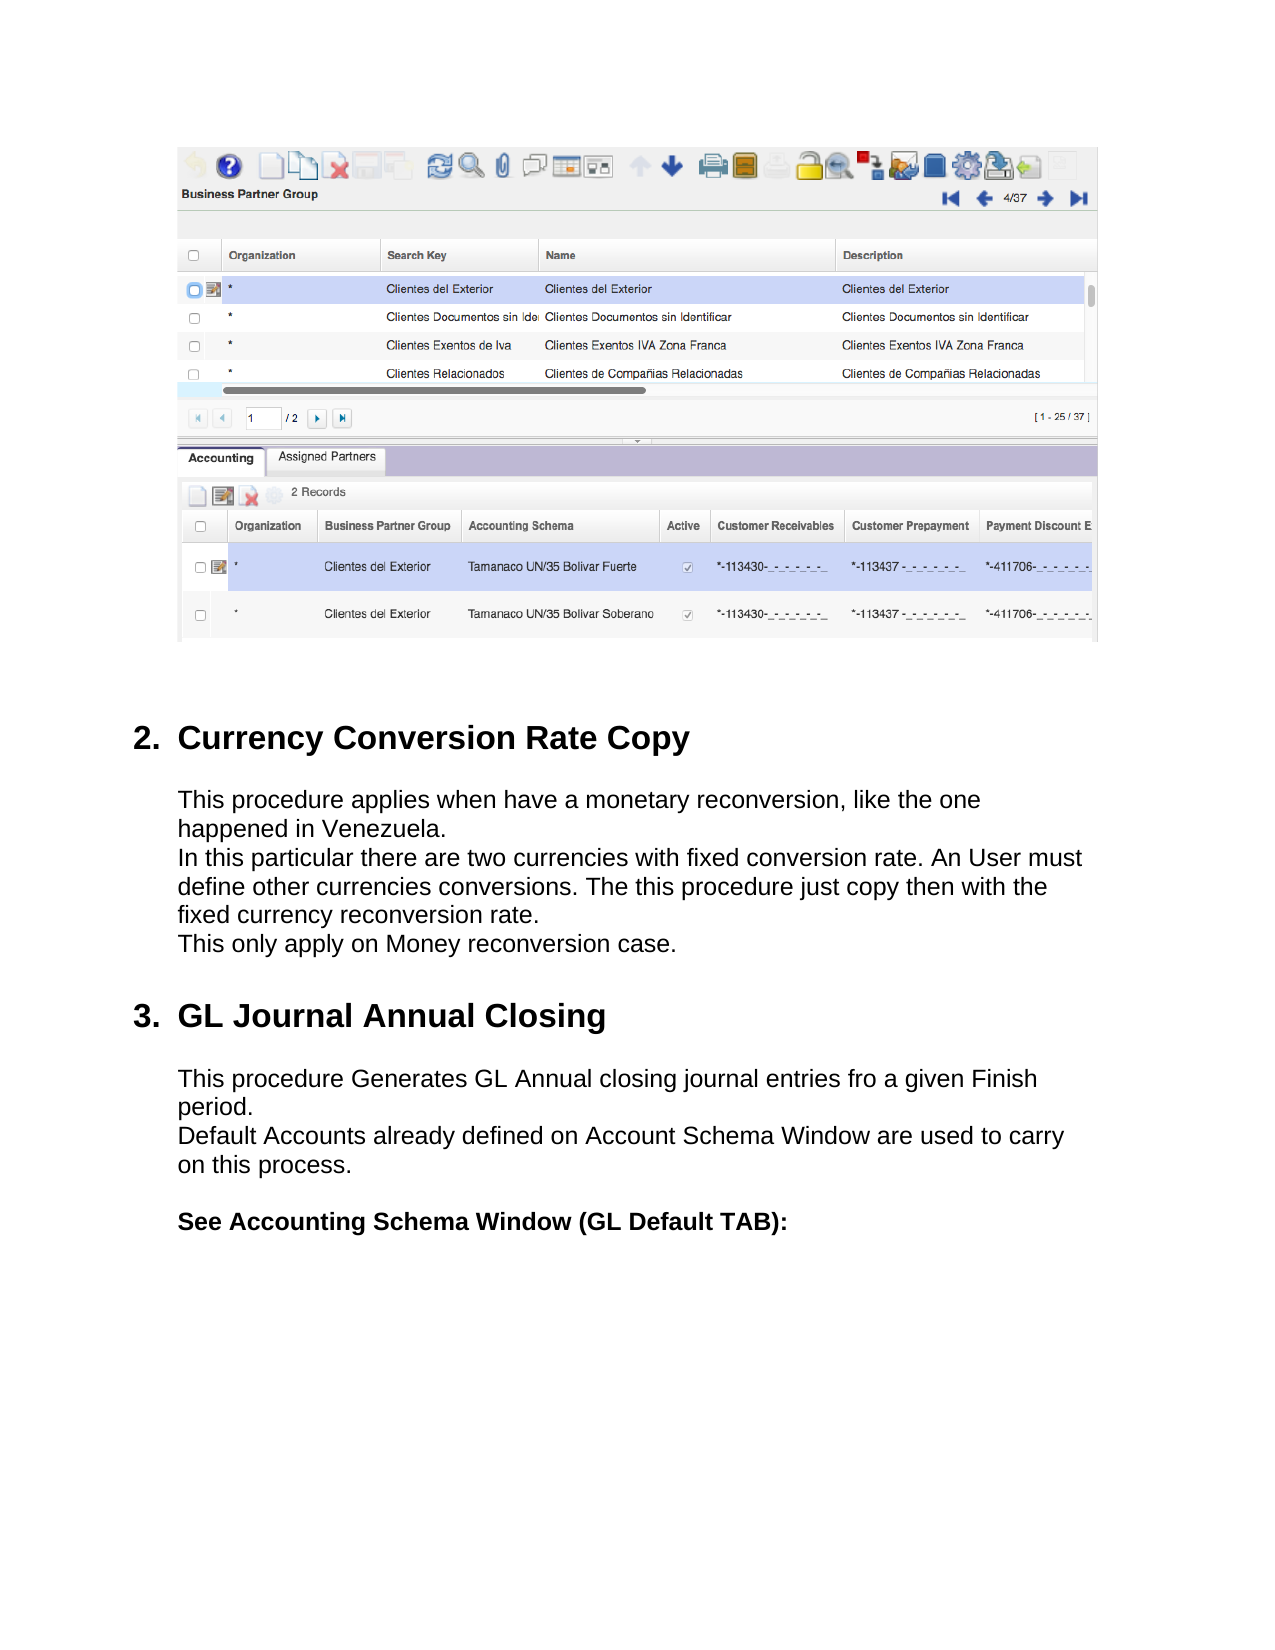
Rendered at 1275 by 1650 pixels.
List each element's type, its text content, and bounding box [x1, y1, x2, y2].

picture [177, 147, 1098, 642]
list This procedure Generates GL Annual closing journal entries fro a given Finish period. [177, 1064, 1098, 1121]
list Currency Conversion Rate Copy [133, 718, 1098, 757]
text This procedure applies when have a monetary reconversion, like the one happened in Venezuela. [177, 786, 1098, 843]
list See Accounting Schema Window (GL Default TAB): [177, 1207, 1098, 1236]
list GL Journal Annual Closing [133, 996, 1098, 1035]
list Default Accounts already defined on Account Schema Window are used to carry on this process. [177, 1121, 1098, 1179]
text This only apply on Money reconversion case. [177, 929, 1098, 958]
text In this particular there are two currencies with fixed conversion rate. An User must define other currencies conversions. The this procedure just copy then with the fixed currency reconversion rate. [177, 843, 1098, 929]
